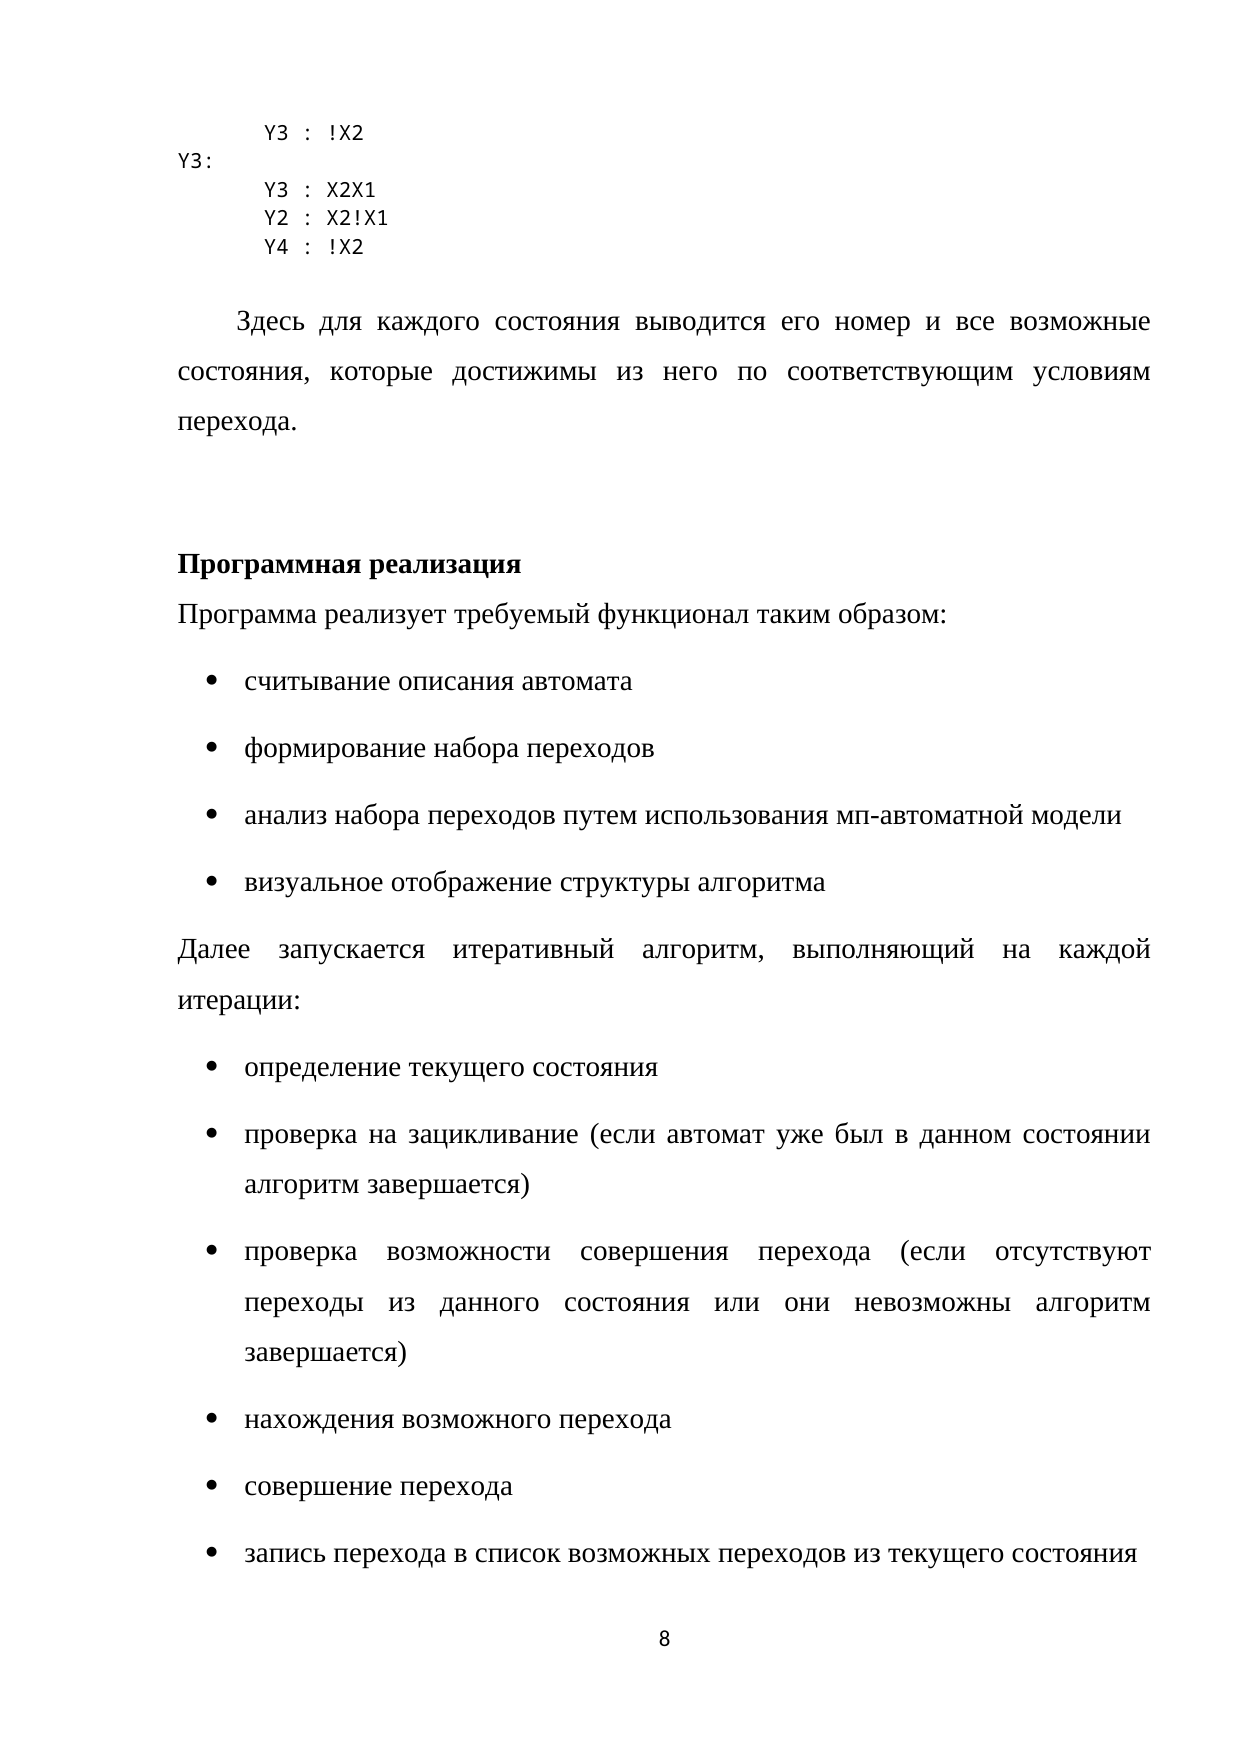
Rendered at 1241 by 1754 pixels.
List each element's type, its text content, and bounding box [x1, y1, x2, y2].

list проверка возможности совершения перехода (если отсутствуют переходы из данного состояния или они невозможны алгоритм завершается) [207, 1233, 1152, 1367]
list проверка на зацикливание (если автомат уже был в данном состоянии алгоритм завершается) [207, 1116, 1152, 1200]
list визуальное отображение структуры алгоритма [207, 864, 1152, 898]
list формирование набора переходов [207, 730, 1152, 764]
text Программа реализует требуемый функционал таким образом: [177, 596, 1152, 630]
text Y4 : !X2 [177, 232, 1152, 260]
list совершение перехода [207, 1468, 1152, 1502]
text Здесь для каждого состояния выводится его номер и все возможные состояния, которые достижимы из него по соответствующим условиям перехода. [177, 303, 1152, 437]
text Y3 : !X2 [177, 118, 1152, 147]
text Y2 : X2!X1 [177, 203, 1152, 232]
subtitle Программная реализация [177, 546, 1152, 579]
list определение текущего состояния [207, 1049, 1152, 1082]
list нахождения возможного перехода [207, 1401, 1152, 1434]
list анализ набора переходов путем использования мп-автоматной модели [207, 797, 1152, 831]
list считывание описания автомата [207, 663, 1152, 697]
text Далее запускается итеративный алгоритм, выполняющий на каждой итерации: [177, 931, 1152, 1015]
list запись перехода в список возможных переходов из текущего состояния [207, 1535, 1152, 1569]
text Y3: [177, 147, 1152, 175]
text Y3 : X2X1 [177, 175, 1152, 203]
